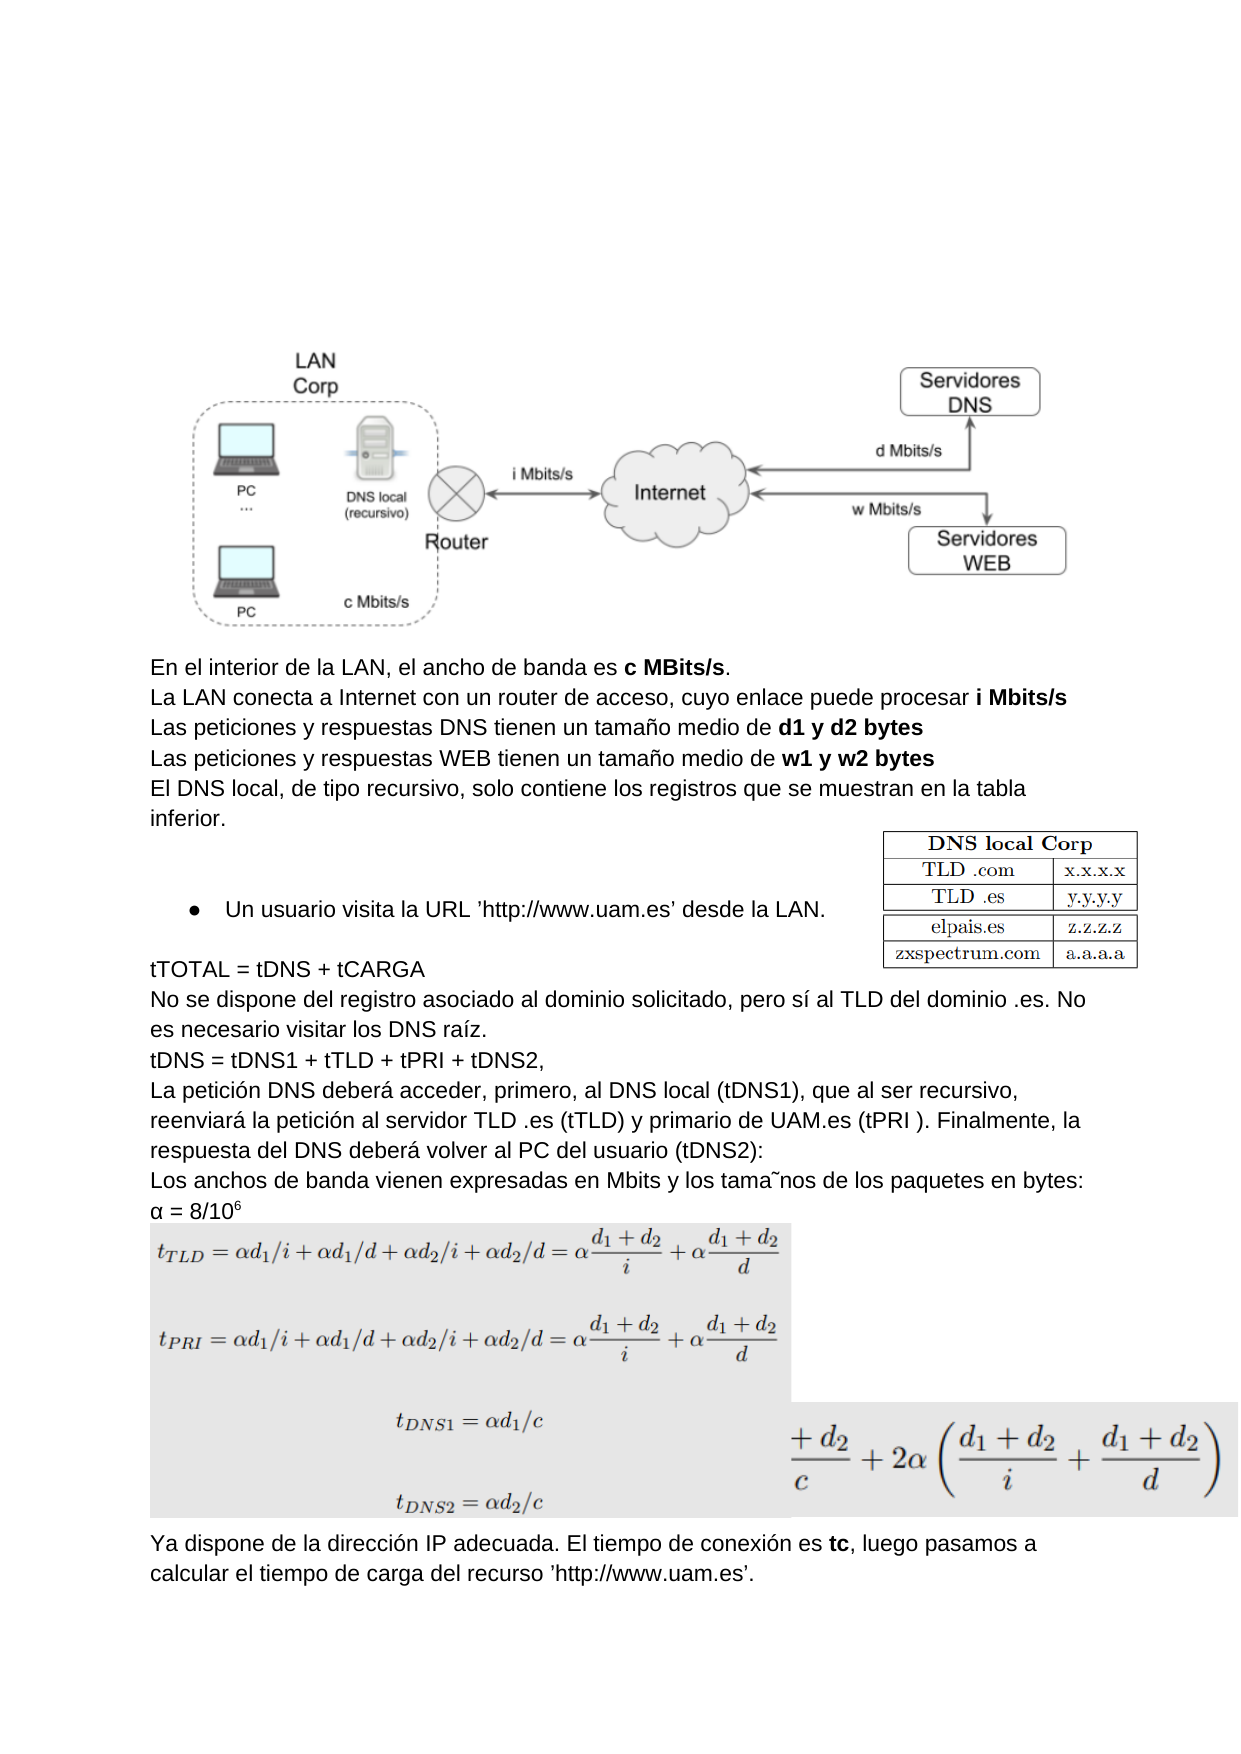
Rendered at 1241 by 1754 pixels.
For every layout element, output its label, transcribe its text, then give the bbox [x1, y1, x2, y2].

text Las peticiones y respuestas DNS tienen un tamaño medio de d1 y d2 bytes [150, 714, 1090, 741]
text Ya dispone de la dirección IP adecuada. El tiempo de conexión es tc, luego pasamos a calcular el tiempo de carga del recurso ’http://www.uam.es’. [150, 1530, 1090, 1586]
text En el interior de la LAN, el ancho de banda es c MBits/s. [150, 654, 1090, 680]
picture [150, 331, 1091, 650]
picture [150, 1223, 1239, 1518]
text El DNS local, de tipo recursivo, solo contiene los registros que se muestran en la tabla inferior. [150, 775, 1090, 831]
text tTOTAL = tDNS + tCARGA [150, 956, 1090, 982]
picture [879, 826, 1143, 972]
text La LAN conecta a Internet con un router de acceso, cuyo enlace puede procesar i Mbits/s [150, 684, 1090, 710]
list Un usuario visita la URL ’http://www.uam.es’ desde la LAN. [187, 896, 879, 922]
text tDNS = tDNS1 + tTLD + tPRI + tDNS2, [150, 1047, 1090, 1073]
text La petición DNS deberá acceder, primero, al DNS local (tDNS1), que al ser recursivo, reenviará la petición al servidor TLD .es (tTLD) y primario de UAM.es (tPRI ). Finalmente, la respuesta del DNS deberá volver al PC del usuario (tDNS2): [150, 1077, 1090, 1163]
text No se dispone del registro asociado al dominio solicitado, pero sí al TLD del dominio .es. No es necesario visitar los DNS raíz. [150, 986, 1090, 1043]
text Las peticiones y respuestas WEB tienen un tamaño medio de w1 y w2 bytes [150, 744, 1090, 771]
text Los anchos de banda vienen expresadas en Mbits y los tama˜nos de los paquetes en bytes: α = 8/106 [150, 1167, 1090, 1224]
